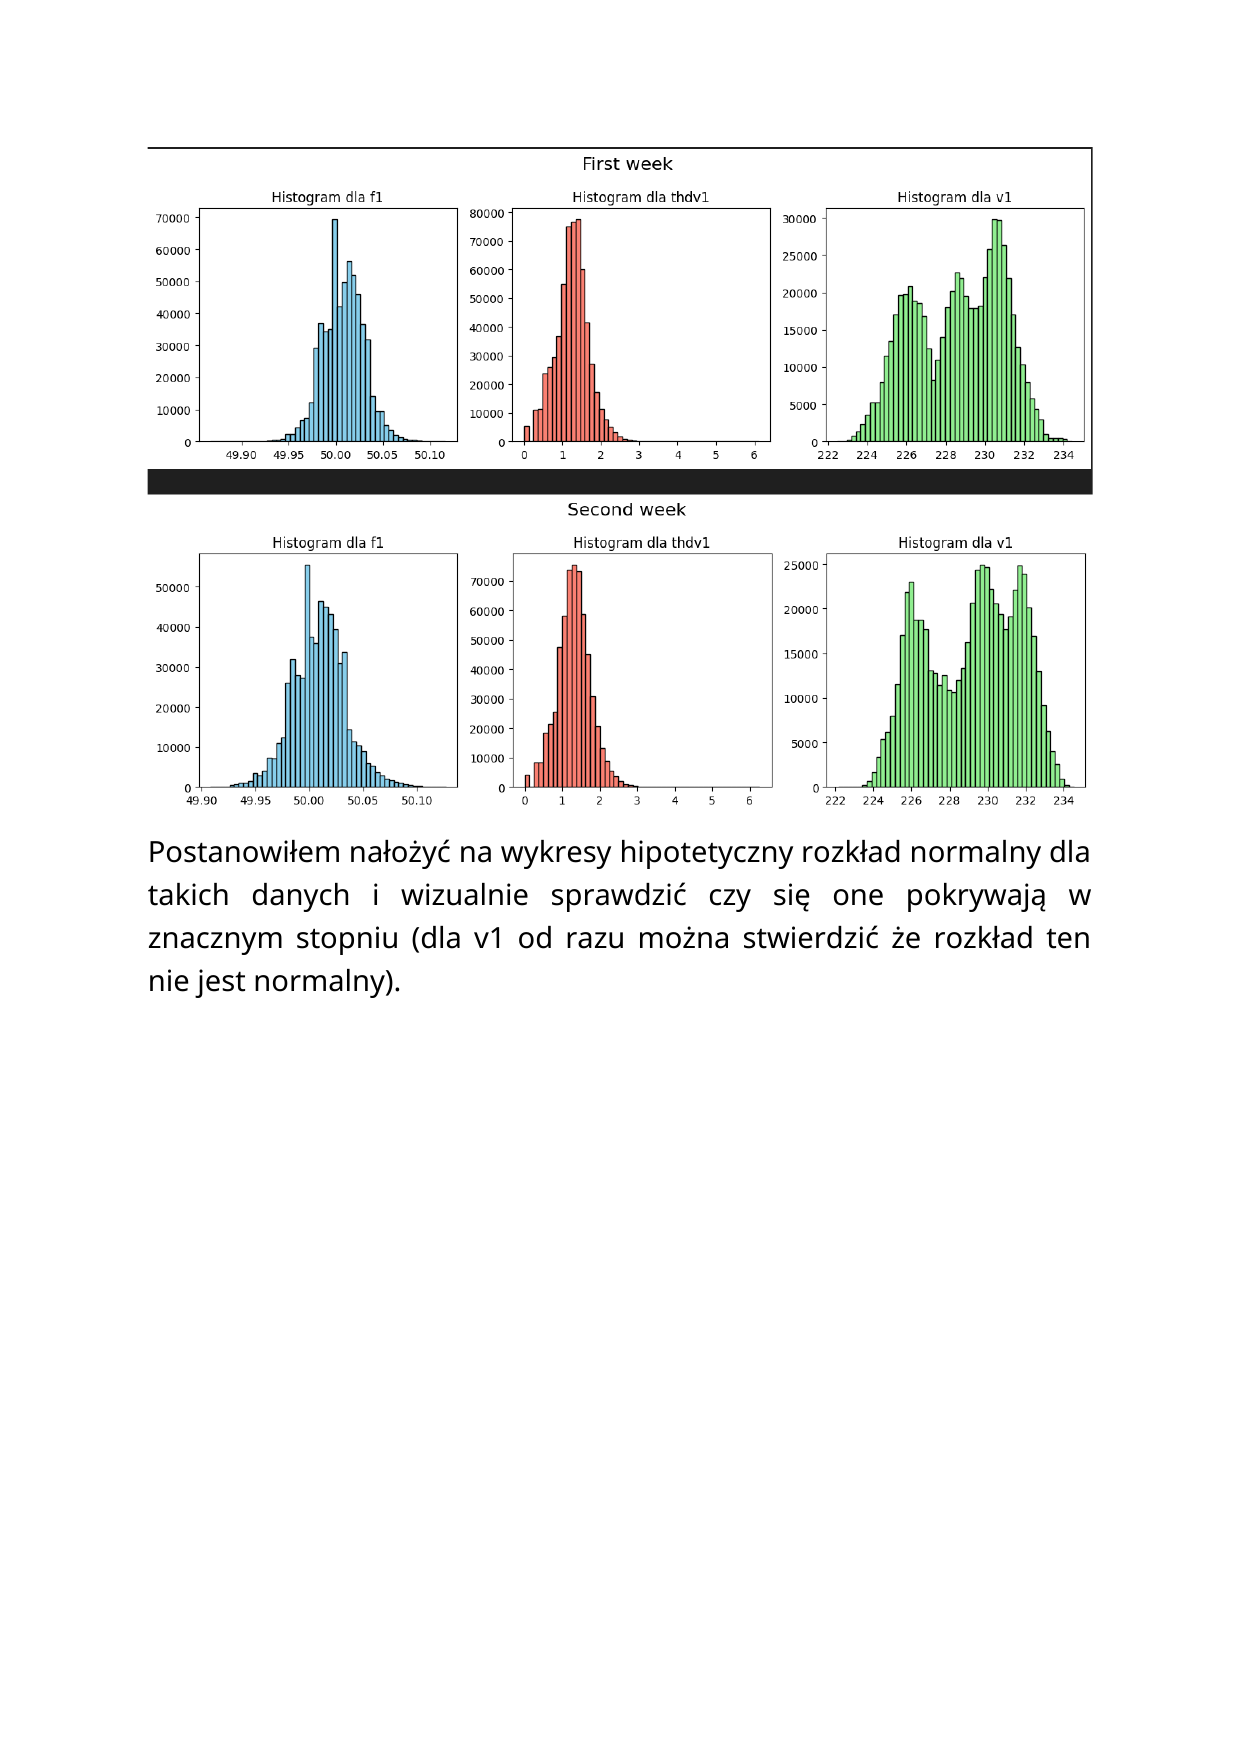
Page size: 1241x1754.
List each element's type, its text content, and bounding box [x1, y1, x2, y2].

picture [147, 147, 1093, 813]
text Postanowiłem nałożyć na wykresy hipotetyczny rozkład normalny dla takich danych i wizualnie sprawdzić czy się one pokrywają w znacznym stopniu (dla v1 od razu można stwierdzić że rozkład ten nie jest normalny). [148, 831, 1093, 999]
